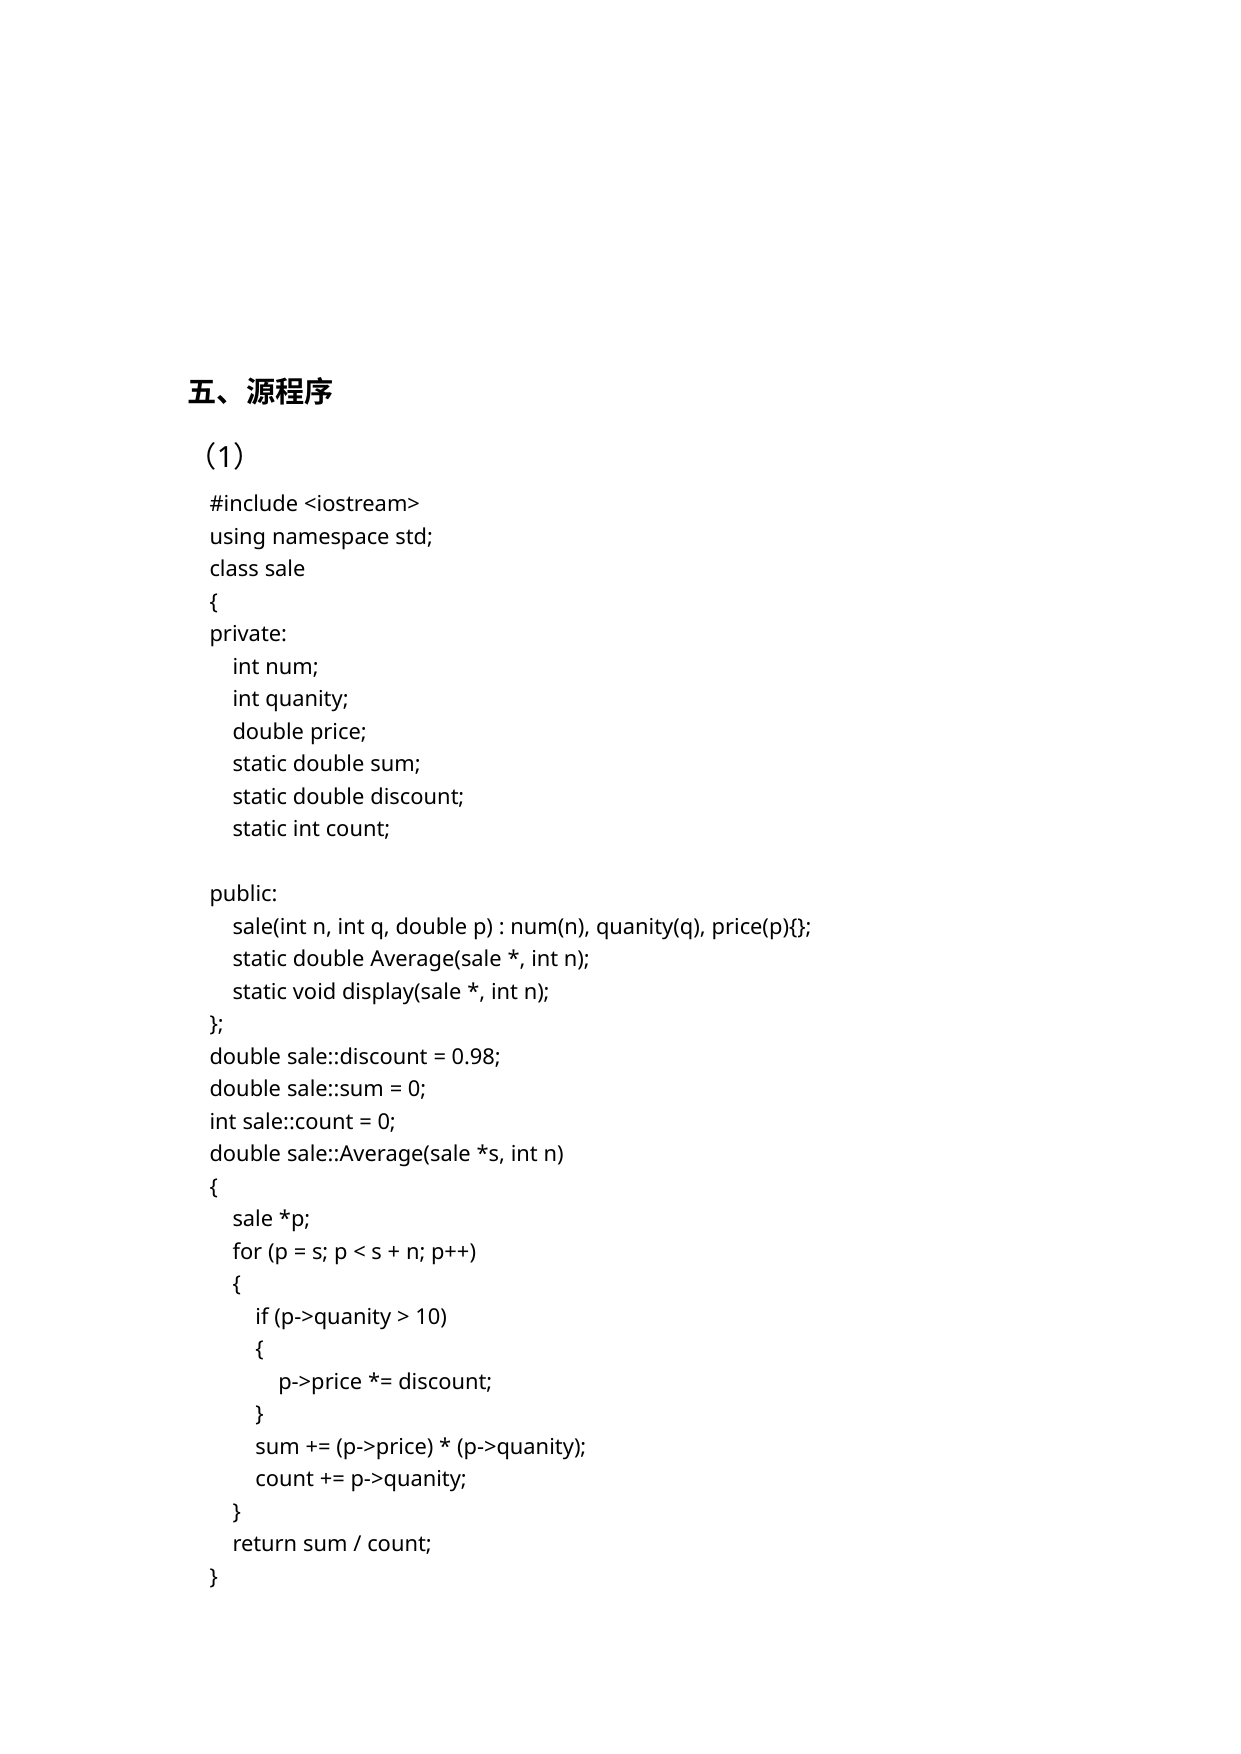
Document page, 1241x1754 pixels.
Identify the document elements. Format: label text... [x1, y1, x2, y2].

text p->price *= discount; [209, 1364, 1053, 1397]
text double sale::discount = 0.98; [209, 1039, 1053, 1072]
text double sale::Average(sale *s, int n) [209, 1137, 1053, 1169]
text int sale::count = 0; [209, 1104, 1053, 1137]
text int quanity; [209, 682, 1053, 714]
text double sale::sum = 0; [209, 1072, 1053, 1104]
text return sum / count; [209, 1527, 1053, 1559]
text count += p->quanity; [209, 1462, 1053, 1494]
text （1） [187, 422, 1053, 487]
text static double Average(sale *, int n); [209, 942, 1053, 974]
text public: [209, 877, 1053, 909]
text double price; [209, 714, 1053, 747]
text } [209, 1494, 1053, 1527]
text sum += (p->price) * (p->quanity); [209, 1429, 1053, 1462]
text }; [209, 1007, 1053, 1039]
text } [209, 1559, 1053, 1592]
text static double discount; [209, 779, 1053, 812]
text int num; [209, 649, 1053, 682]
text sale(int n, int q, double p) : num(n), quanity(q), price(p){}; [209, 909, 1053, 942]
text { [209, 1267, 1053, 1299]
text } [209, 1397, 1053, 1429]
text static double sum; [209, 747, 1053, 779]
text static void display(sale *, int n); [209, 974, 1053, 1007]
text using namespace std; [209, 519, 1053, 552]
text { [209, 1169, 1053, 1202]
text { [209, 1332, 1053, 1364]
text for (p = s; p < s + n; p++) [209, 1234, 1053, 1267]
text sale *p; [209, 1202, 1053, 1234]
text static int count; [209, 812, 1053, 844]
text if (p->quanity > 10) [209, 1299, 1053, 1332]
text 五、源程序 [187, 357, 1053, 422]
text { [209, 584, 1053, 617]
text class sale [209, 552, 1053, 584]
text #include <iostream> [209, 487, 1053, 519]
text private: [209, 617, 1053, 649]
